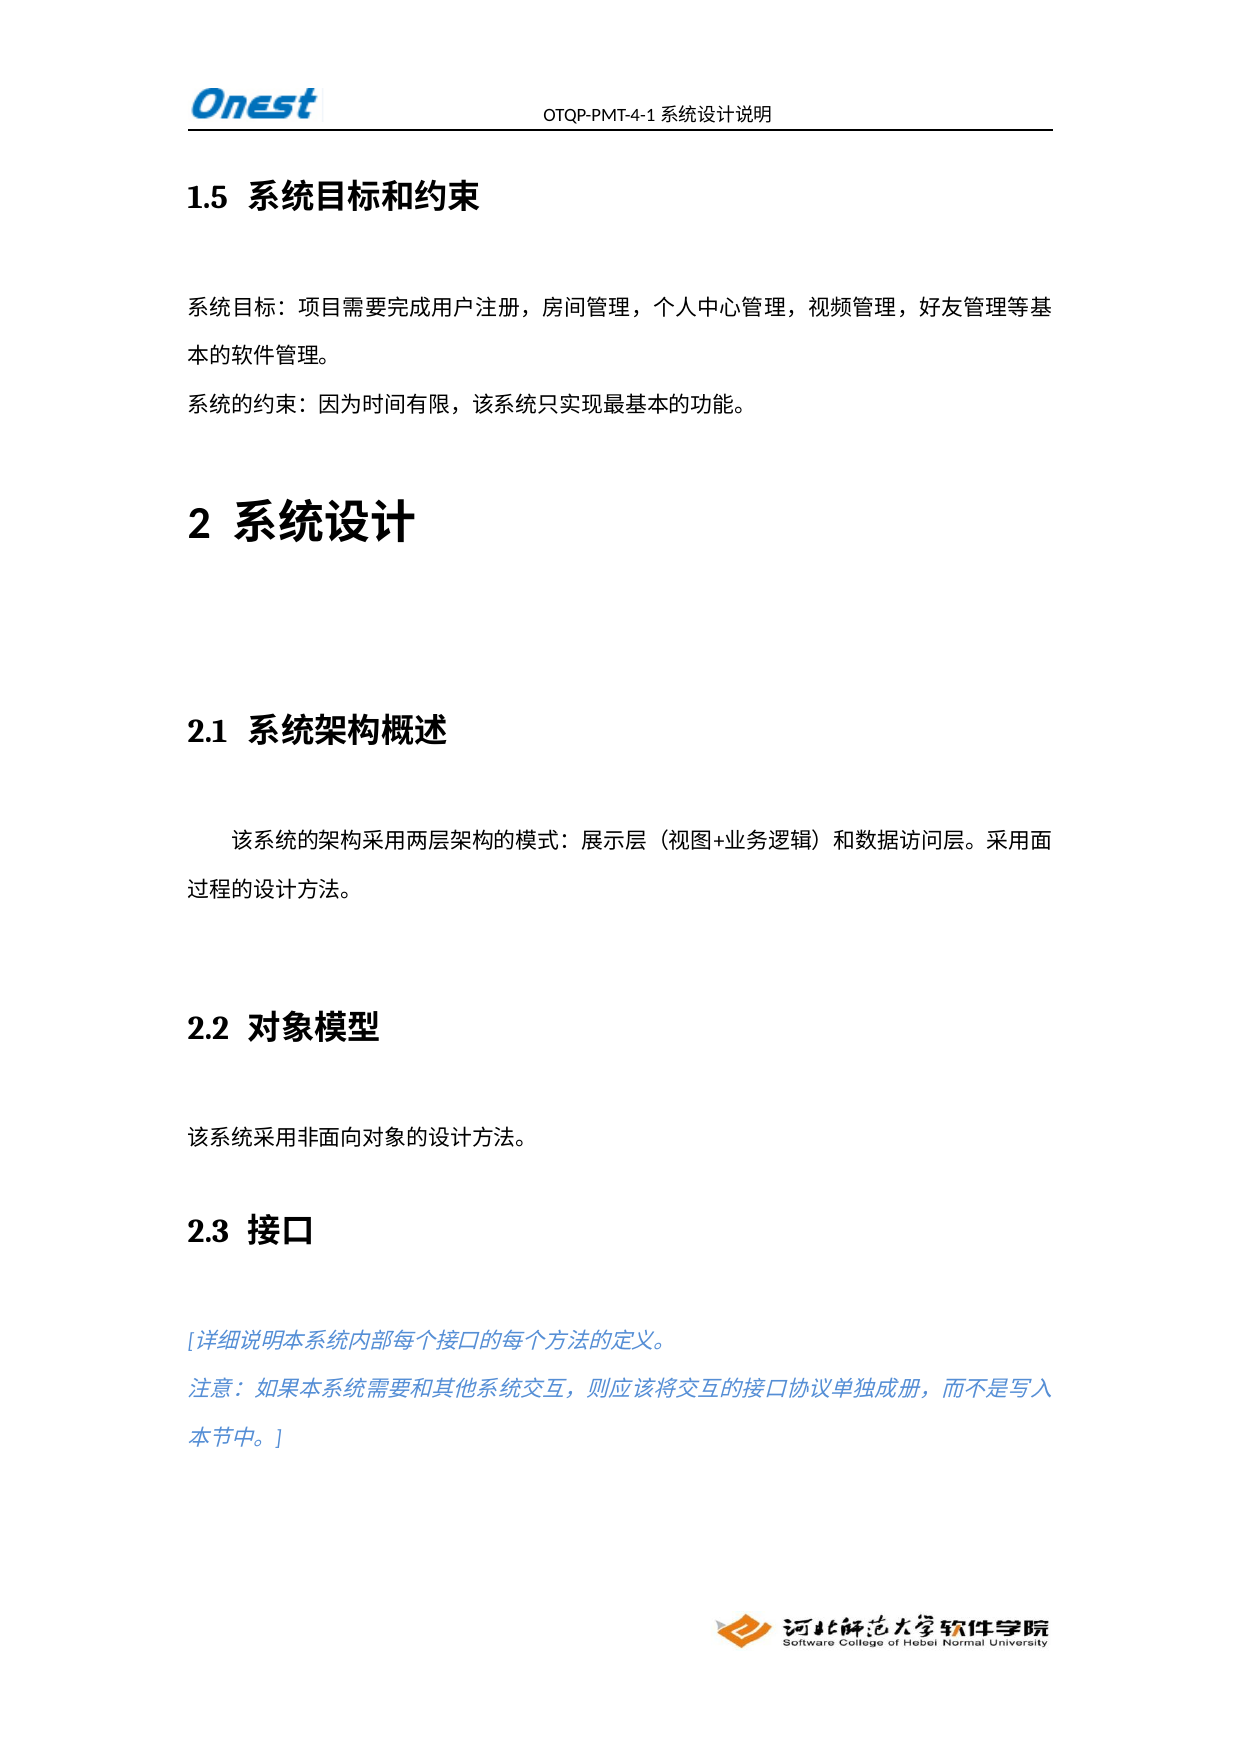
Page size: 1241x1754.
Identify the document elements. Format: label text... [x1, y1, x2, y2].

picture [187, 88, 324, 122]
text 该系统采用非面向对象的设计方法。 [187, 1120, 1053, 1152]
text [详细说明本系统内部每个接口的每个方法的定义。 [187, 1322, 1053, 1355]
text 注意：如果本系统需要和其他系统交互，则应该将交互的接口协议单独成册，而不是写入本节中。] [187, 1371, 1053, 1452]
picture [710, 1611, 1053, 1651]
subtitle 系统设计 [187, 470, 1053, 567]
text 系统的约束：因为时间有限，该系统只实现最基本的功能。 [187, 386, 1053, 419]
text 该系统的架构采用两层架构的模式：展示层（视图+业务逻辑）和数据访问层。采用面过程的设计方法。 [187, 823, 1053, 904]
text 系统目标：项目需要完成用户注册，房间管理，个人中心管理，视频管理，好友管理等基本的软件管理。 [187, 289, 1053, 370]
subtitle 接口 [187, 1195, 1053, 1260]
subtitle 系统目标和约束 [187, 162, 1053, 227]
subtitle 对象模型 [187, 993, 1053, 1058]
subtitle 系统架构概述 [187, 695, 1053, 760]
